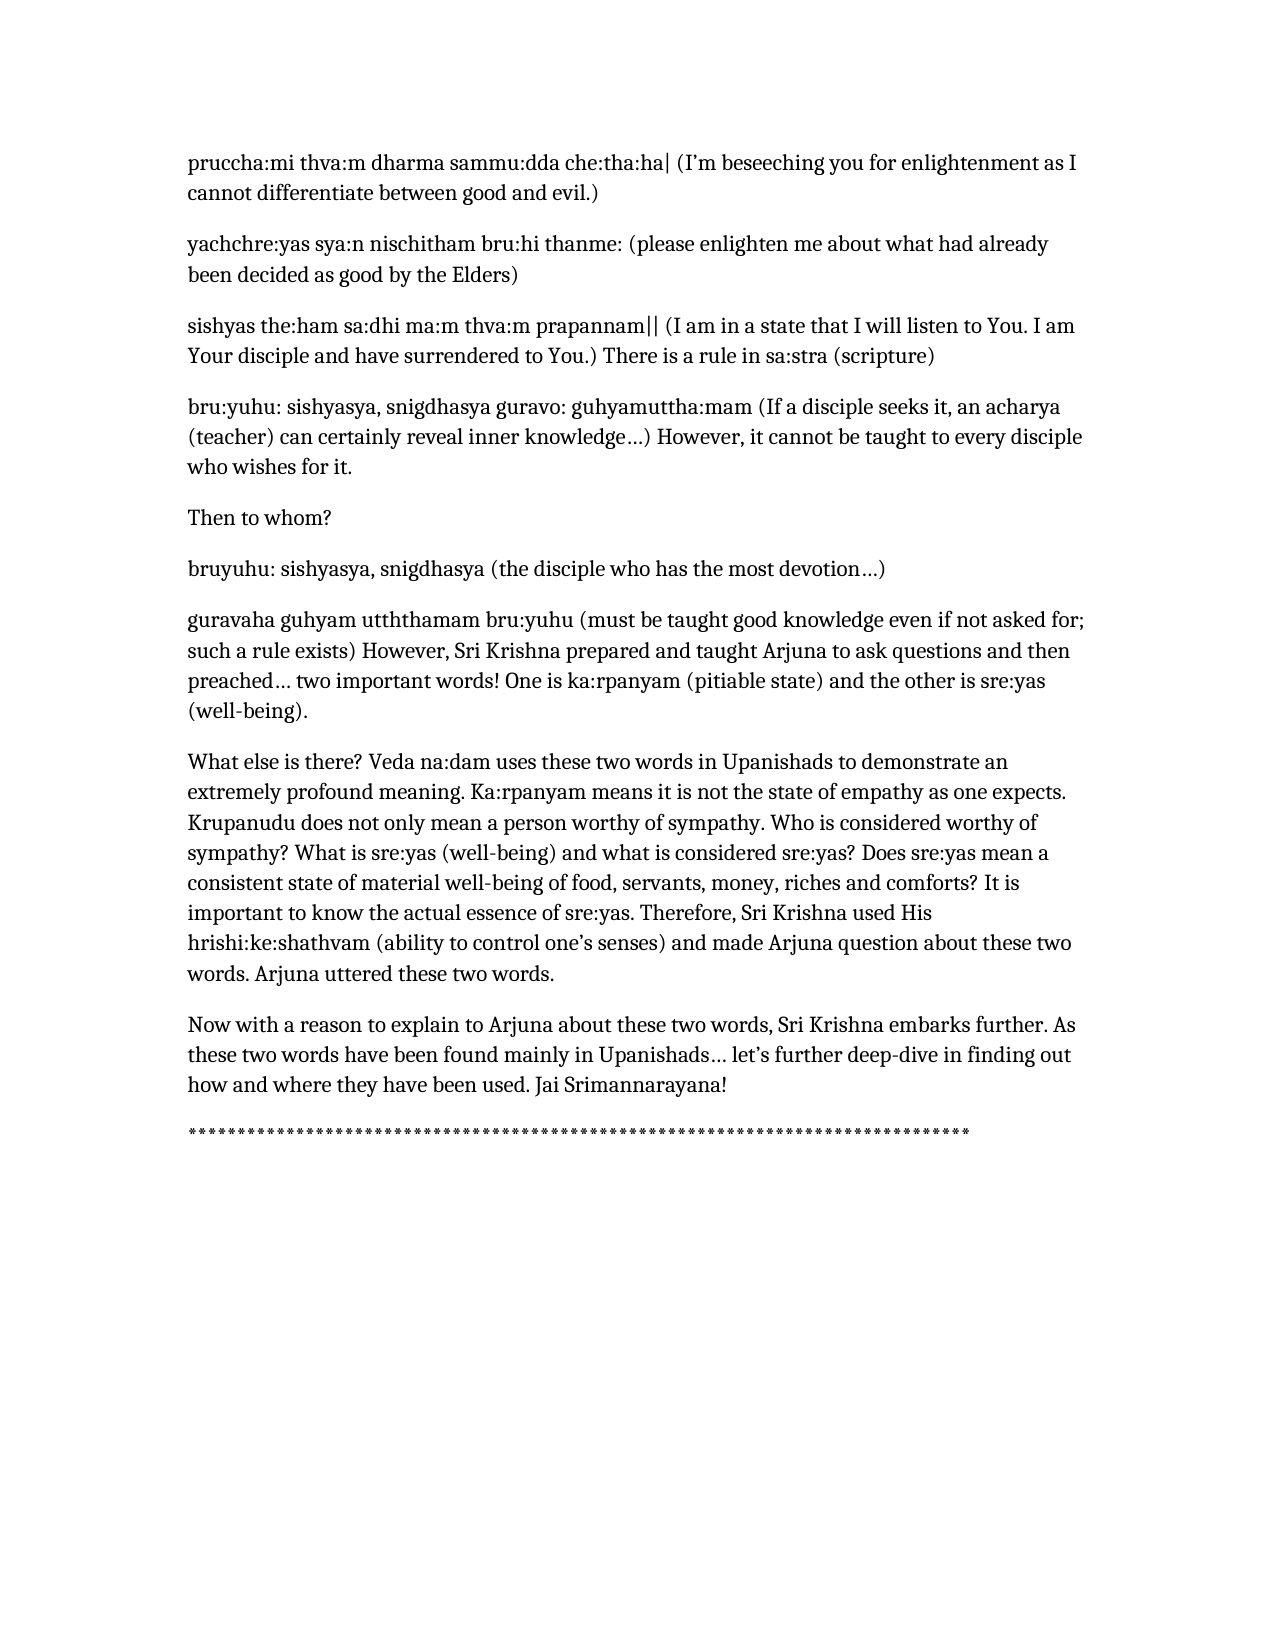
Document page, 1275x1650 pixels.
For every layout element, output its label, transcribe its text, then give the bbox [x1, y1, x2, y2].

text Then to whom? [187, 505, 1087, 532]
text pruccha:mi thva:m dharma sammu:dda che:tha:ha| (I’m beseeching you for enlightenment as I cannot differentiate between good and evil.) [187, 150, 1087, 207]
text Now with a reason to explain to Arjuna about these two words, Sri Krishna embarks further. As these two words have been found mainly in Upanishads… let’s further deep-dive in finding out how and where they have been used. Jai Srimannarayana! [187, 1011, 1087, 1098]
text ******************************************************************************** [187, 1123, 1087, 1149]
text What else is there? Veda na:dam uses these two words in Upanishads to demonstrate an extremely profound meaning. Ka:rpanyam means it is not the state of empathy as one expects. Krupanudu does not only mean a person worthy of sympathy. Who is considered worthy of sympathy? What is sre:yas (well-being) and what is considered sre:yas? Does sre:yas mean a consistent state of material well-being of food, servants, money, riches and comforts? It is important to know the actual essence of sre:yas. Therefore, Sri Krishna used His hrishi:ke:shathvam (ability to control one’s senses) and made Arjuna question about these two words. Arjuna uttered these two words. [187, 749, 1087, 987]
text bru:yuhu: sishyasya, snigdhasya guravo: guhyamuttha:mam (If a disciple seeks it, an acharya (teacher) can certainly reveal inner knowledge…) However, it cannot be taught to every disciple who wishes for it. [187, 394, 1087, 481]
text sishyas the:ham sa:dhi ma:m thva:m prapannam|| (I am in a state that I will listen to You. I am Your disciple and have surrendered to You.) There is a rule in sa:stra (scripture) [187, 312, 1087, 369]
text yachchre:yas sya:n nischitham bru:hi thanme: (please enlighten me about what had already been decided as good by the Elders) [187, 231, 1087, 288]
text bruyuhu: sishyasya, snigdhasya (the disciple who has the most devotion…) [187, 556, 1087, 583]
text guravaha guhyam utththamam bru:yuhu (must be taught good knowledge even if not asked for; such a rule exists) However, Sri Krishna prepared and taught Arjuna to ask questions and then preached… two important words! One is ka:rpanyam (pitiable state) and the other is sre:yas (well-being). [187, 607, 1087, 724]
